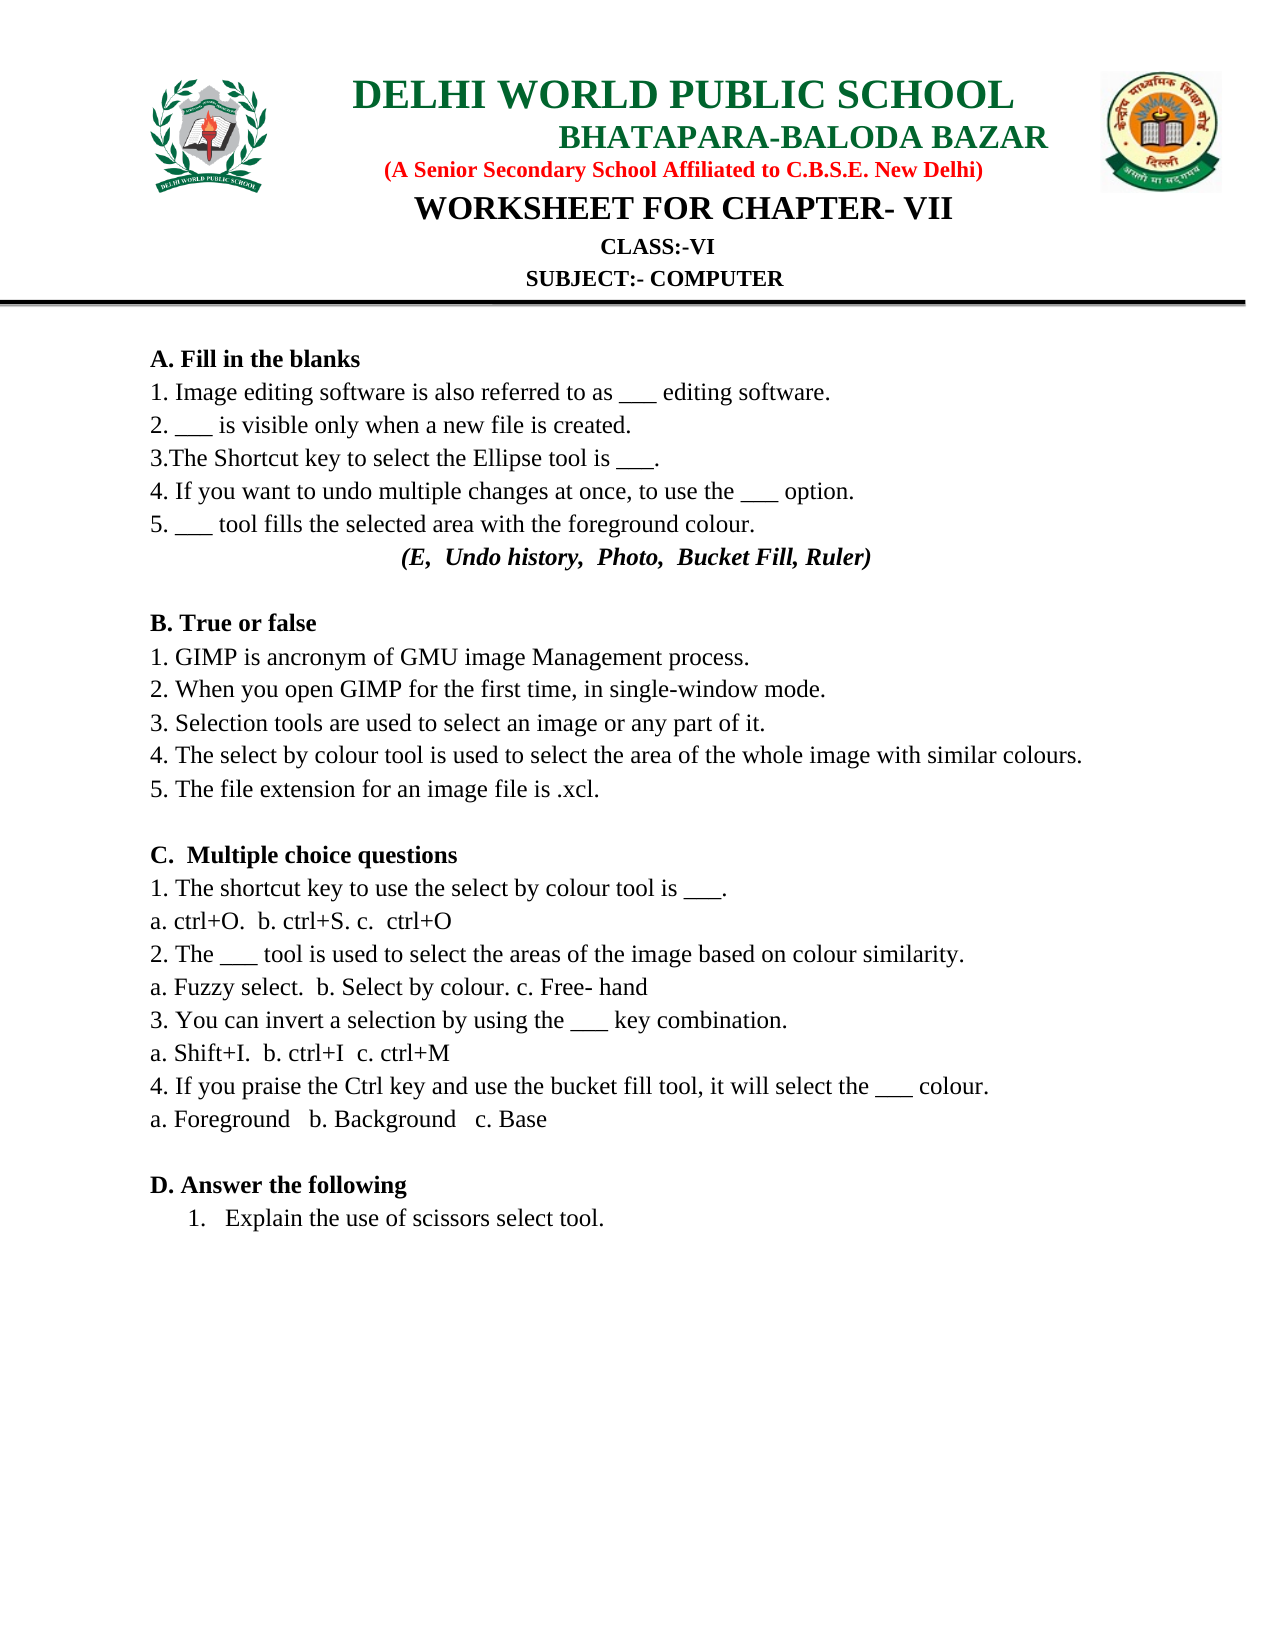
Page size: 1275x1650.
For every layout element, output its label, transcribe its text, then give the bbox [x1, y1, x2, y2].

text 4. If you want to undo multiple changes at once, to use the ___ option. [150, 476, 1125, 505]
text a. Shift+I. b. ctrl+I c. ctrl+M [150, 1038, 1125, 1067]
list Explain the use of scissors select tool. [187, 1203, 1125, 1232]
text 4. If you praise the Ctrl key and use the bucket fill tool, it will select the ___ colour. [150, 1071, 1125, 1099]
text 5. The file extension for an image file is .xcl. [150, 774, 1125, 802]
text C. Multiple choice questions [150, 840, 1125, 868]
text 5. ___ tool fills the selected area with the foreground colour. [150, 509, 1125, 538]
title WORKSHEET FOR CHAPTER- VII [286, 188, 1097, 227]
text a. Fuzzy select. b. Select by colour. c. Free- hand [150, 972, 1125, 1001]
text 2. When you open GIMP for the first time, in single-window mode. [150, 674, 1125, 703]
text 1. Image editing software is also referred to as ___ editing software. [150, 377, 1125, 406]
text 2. ___ is visible only when a new file is created. [150, 410, 1125, 439]
text (E, Undo history, Photo, Bucket Fill, Ruler) [150, 542, 1125, 571]
text D. Answer the following [150, 1170, 1125, 1199]
text 3. Selection tools are used to select an image or any part of it. [150, 708, 1125, 736]
text 1. The shortcut key to use the select by colour tool is ___. [150, 873, 1125, 901]
title CLASS:-VI [150, 233, 1097, 259]
title BHATAPARA-BALODA BAZAR [286, 117, 1097, 156]
title DELHI WORLD PUBLIC SCHOOL [286, 69, 1097, 117]
text B. True or false [150, 608, 1125, 637]
title SUBJECT:- COMPUTER [150, 265, 1097, 292]
text 3.The Shortcut key to select the Ellipse tool is ___. [150, 443, 1125, 472]
text a. ctrl+O. b. ctrl+S. c. ctrl+O [150, 906, 1125, 934]
picture [1100, 71, 1223, 193]
text A. Fill in the blanks [150, 344, 1125, 373]
text 4. The select by colour tool is used to select the area of the whole image with similar colours. [150, 741, 1125, 769]
text 2. The ___ tool is used to select the areas of the image based on colour similarity. [150, 939, 1125, 967]
text 1. GIMP is ancronym of GMU image Management process. [150, 642, 1125, 670]
text a. Foreground b. Background c. Base [150, 1104, 1125, 1133]
text 3. You can invert a selection by using the ___ key combination. [150, 1005, 1125, 1033]
title (A Senior Secondary School Affiliated to C.B.S.E. New Delhi) [286, 156, 1097, 182]
picture [150, 79, 268, 193]
